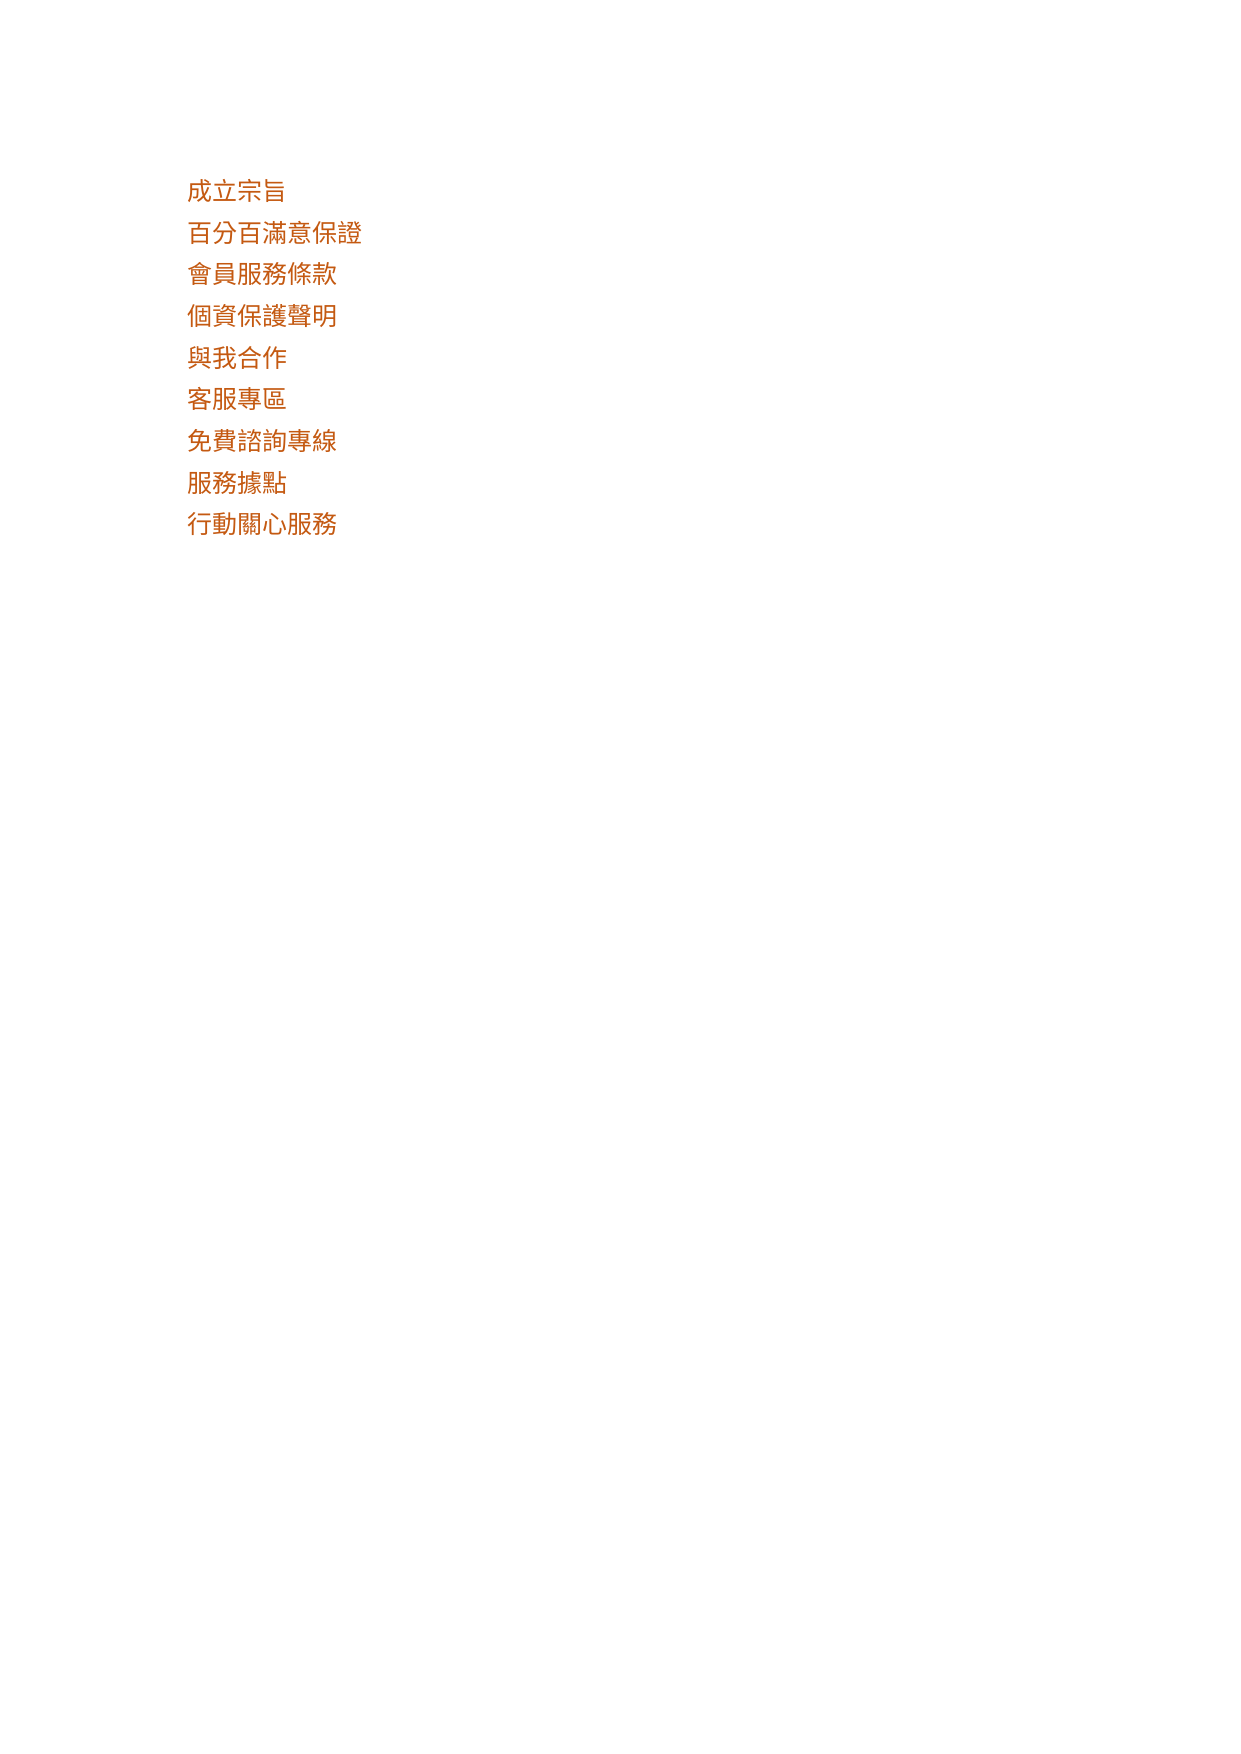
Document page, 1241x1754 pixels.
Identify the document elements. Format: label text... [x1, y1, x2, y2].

text 服務據點 [187, 460, 1053, 502]
text 個資保護聲明 [187, 294, 1053, 335]
text 行動關心服務 [187, 502, 1053, 544]
text 與我合作 [187, 335, 1053, 377]
text 成立宗旨 [187, 169, 1053, 210]
text 免費諮詢專線 [187, 419, 1053, 460]
text 客服專區 [187, 377, 1053, 419]
text 會員服務條款 [187, 252, 1053, 294]
text 百分百滿意保證 [187, 210, 1053, 252]
